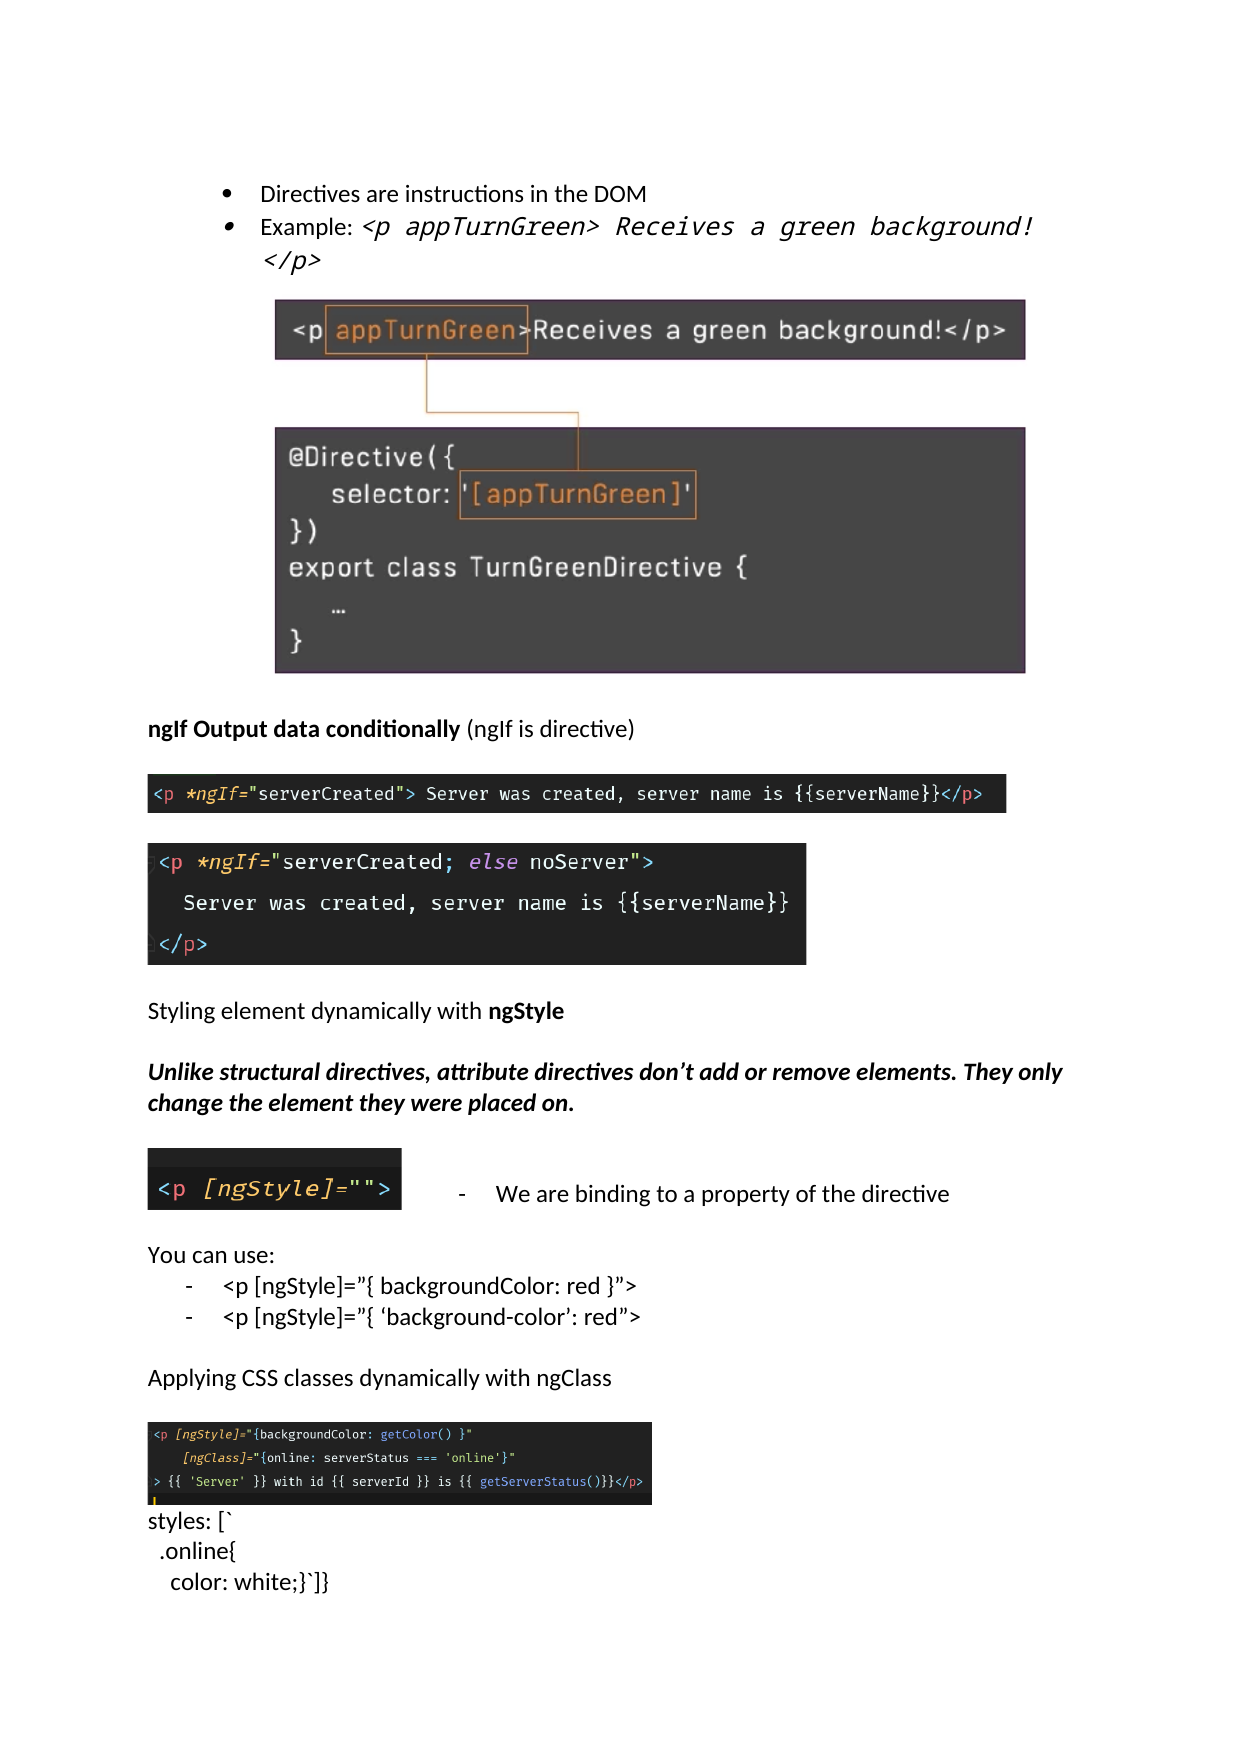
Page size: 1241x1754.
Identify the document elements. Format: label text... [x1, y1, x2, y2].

text Styling element dynamically with ngStyle [148, 995, 1093, 1026]
picture [260, 276, 1041, 683]
text Unlike structural directives, attribute directives don’t add or remove elements. They only change the element they were placed on. [148, 1056, 1093, 1117]
text .online{ [148, 1535, 1093, 1566]
list We are binding to a property of the directive [402, 1178, 1093, 1209]
list Directives are instructions in the DOM [223, 178, 1093, 209]
picture [147, 1422, 652, 1505]
list <p [ngStyle]=”{ backgroundColor: red }”> [185, 1270, 1093, 1301]
picture [147, 843, 807, 965]
text Applying CSS classes dynamically with ngClass [148, 1362, 1093, 1392]
list <p [ngStyle]=”{ ‘background-color’: red”> [185, 1301, 1093, 1331]
text styles: [` [148, 1505, 1093, 1535]
picture [147, 1148, 402, 1210]
text You can use: [148, 1209, 1093, 1270]
list Example: <p appTurnGreen> Receives a green background! </p> [223, 209, 1093, 277]
text ngIf Output data conditionally (ngIf is directive) [148, 713, 1093, 744]
picture [147, 774, 1007, 813]
text color: white;}`]} [148, 1566, 1093, 1596]
